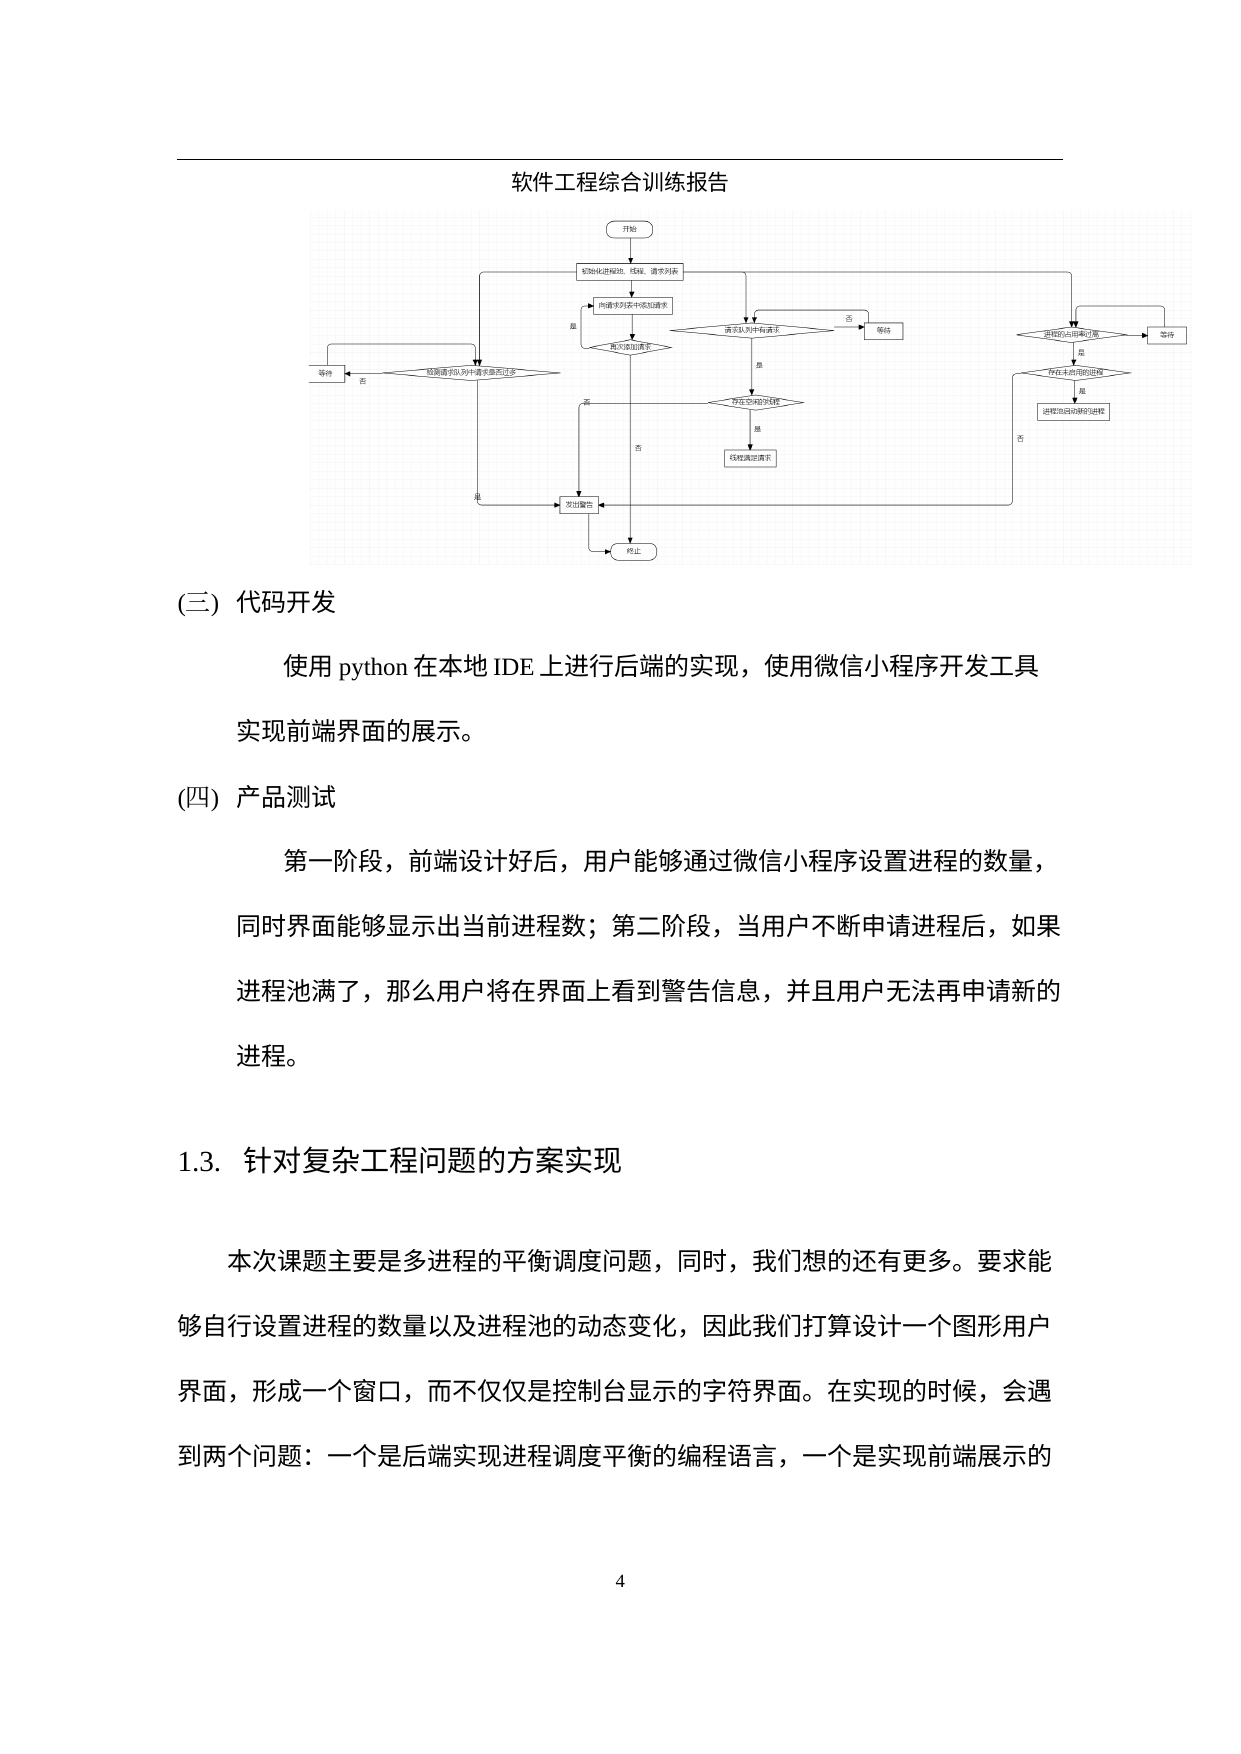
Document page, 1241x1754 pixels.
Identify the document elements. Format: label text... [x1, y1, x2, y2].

text 使用python在本地IDE上进行后端的实现，使用微信小程序开发工具实现前端界面的展示。 [236, 633, 1063, 763]
picture [308, 210, 1192, 565]
text 针对复杂工程问题的方案实现 [177, 1126, 1063, 1191]
list 产品测试 [177, 763, 1063, 828]
list 代码开发 [177, 568, 1063, 633]
text 第一阶段，前端设计好后，用户能够通过微信小程序设置进程的数量，同时界面能够显示出当前进程数；第二阶段，当用户不断申请进程后，如果进程池满了，那么用户将在界面上看到警告信息，并且用户无法再申请新的进程。 [236, 828, 1063, 1088]
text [177, 1228, 1063, 1488]
